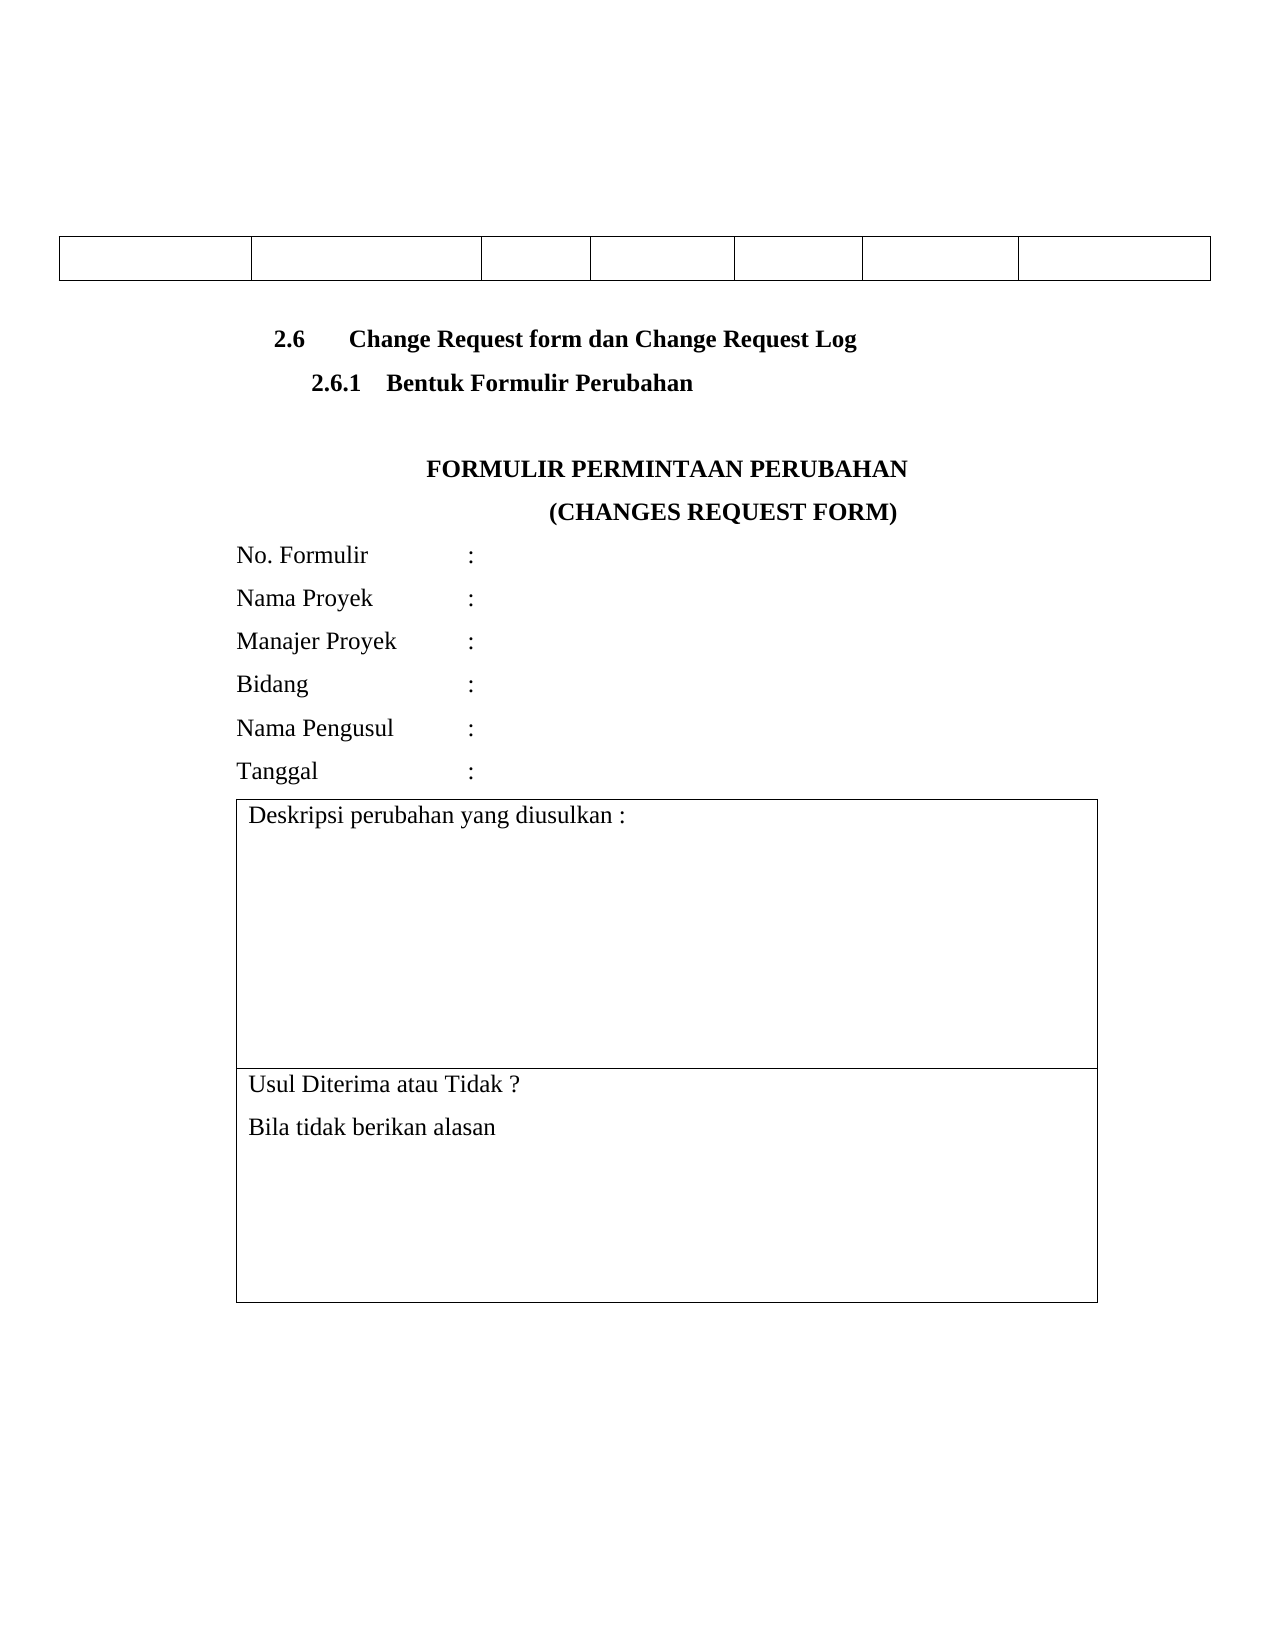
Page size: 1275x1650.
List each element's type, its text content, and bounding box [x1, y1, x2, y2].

text Tanggal : [236, 756, 1098, 784]
text Manajer Proyek : [236, 626, 1098, 655]
table_cell [252, 237, 481, 280]
text Nama Pengusul : [236, 713, 1098, 741]
table_cell [482, 237, 590, 280]
table_header Deskripsi perubahan yang diusulkan : [237, 800, 1097, 1068]
table_cell [60, 237, 251, 280]
text Nama Proyek : [236, 583, 1098, 612]
table_cell Usul Diterima atau Tidak ? Bila tidak berikan alasan [237, 1069, 1097, 1302]
text Bidang : [236, 669, 1098, 698]
text FORMULIR PERMINTAAN PERUBAHAN [236, 454, 1098, 483]
table_cell [863, 237, 1018, 280]
list Change Request form dan Change Request Log [274, 324, 1098, 353]
list (CHANGES REQUEST FORM) [349, 497, 1098, 526]
list Bentuk Formulir Perubahan [311, 368, 1098, 396]
text No. Formulir : [236, 540, 1098, 569]
table_cell [1019, 237, 1210, 280]
table_cell [735, 237, 862, 280]
table_cell [591, 237, 734, 280]
